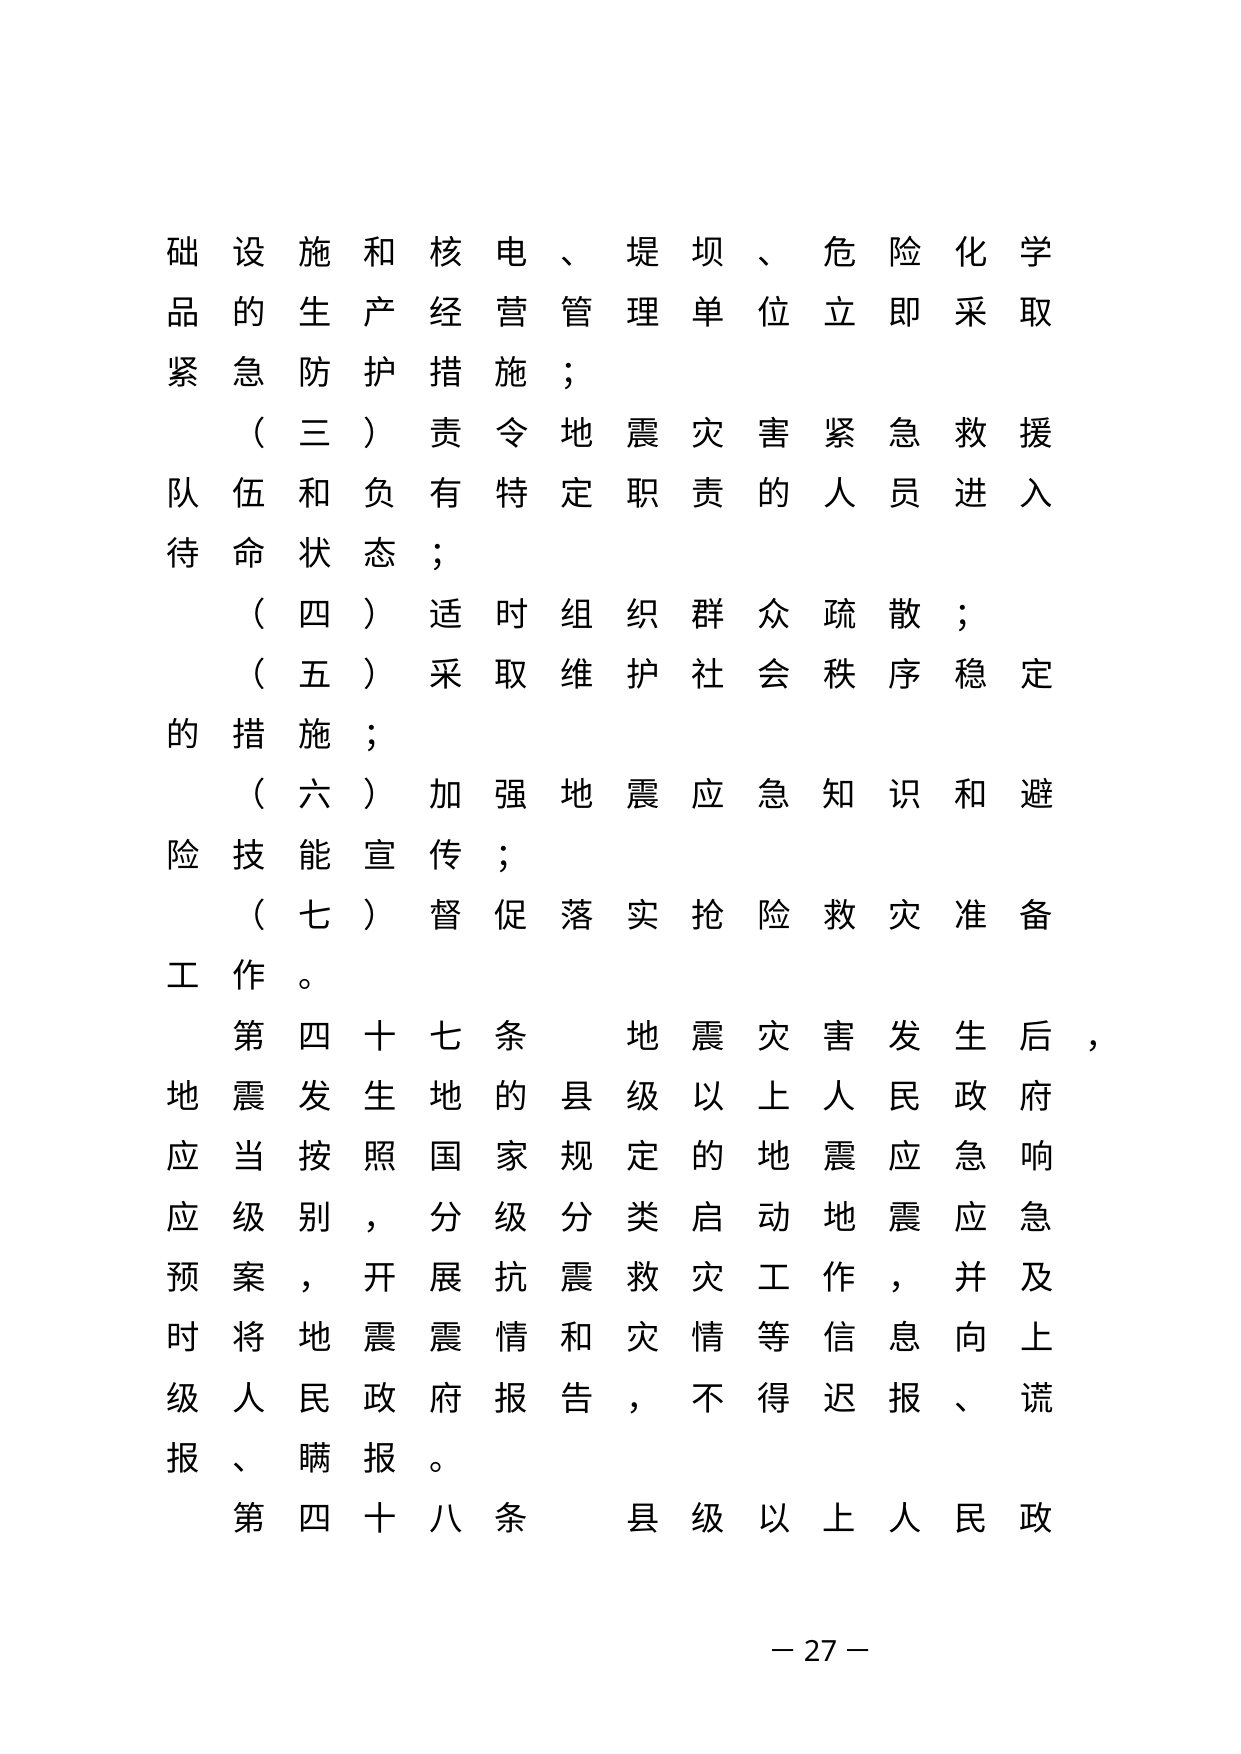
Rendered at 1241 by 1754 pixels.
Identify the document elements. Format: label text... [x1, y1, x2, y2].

text （七）督促落实抢险救灾准备工作。 [167, 883, 1085, 1003]
text （五）采取维护社会秩序稳定的措施； [167, 642, 1085, 762]
text （六）加强地震应急知识和避险技能宣传； [167, 762, 1085, 883]
text （四）适时组织群众疏散； [167, 581, 1085, 642]
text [167, 1486, 1085, 1546]
text （三）责令地震灾害紧急救援队伍和负有特定职责的人员进入待命状态； [167, 400, 1085, 581]
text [167, 219, 1085, 400]
text 第四十七条 地震灾害发生后，地震发生地的县级以上人民政府应当按照国家规定的地震应急响应级别，分级分类启动地震应急预案，开展抗震救灾工作，并及时将地震震情和灾情等信息向上级人民政府报告，不得迟报、谎报、瞒报。 [167, 1003, 1085, 1486]
